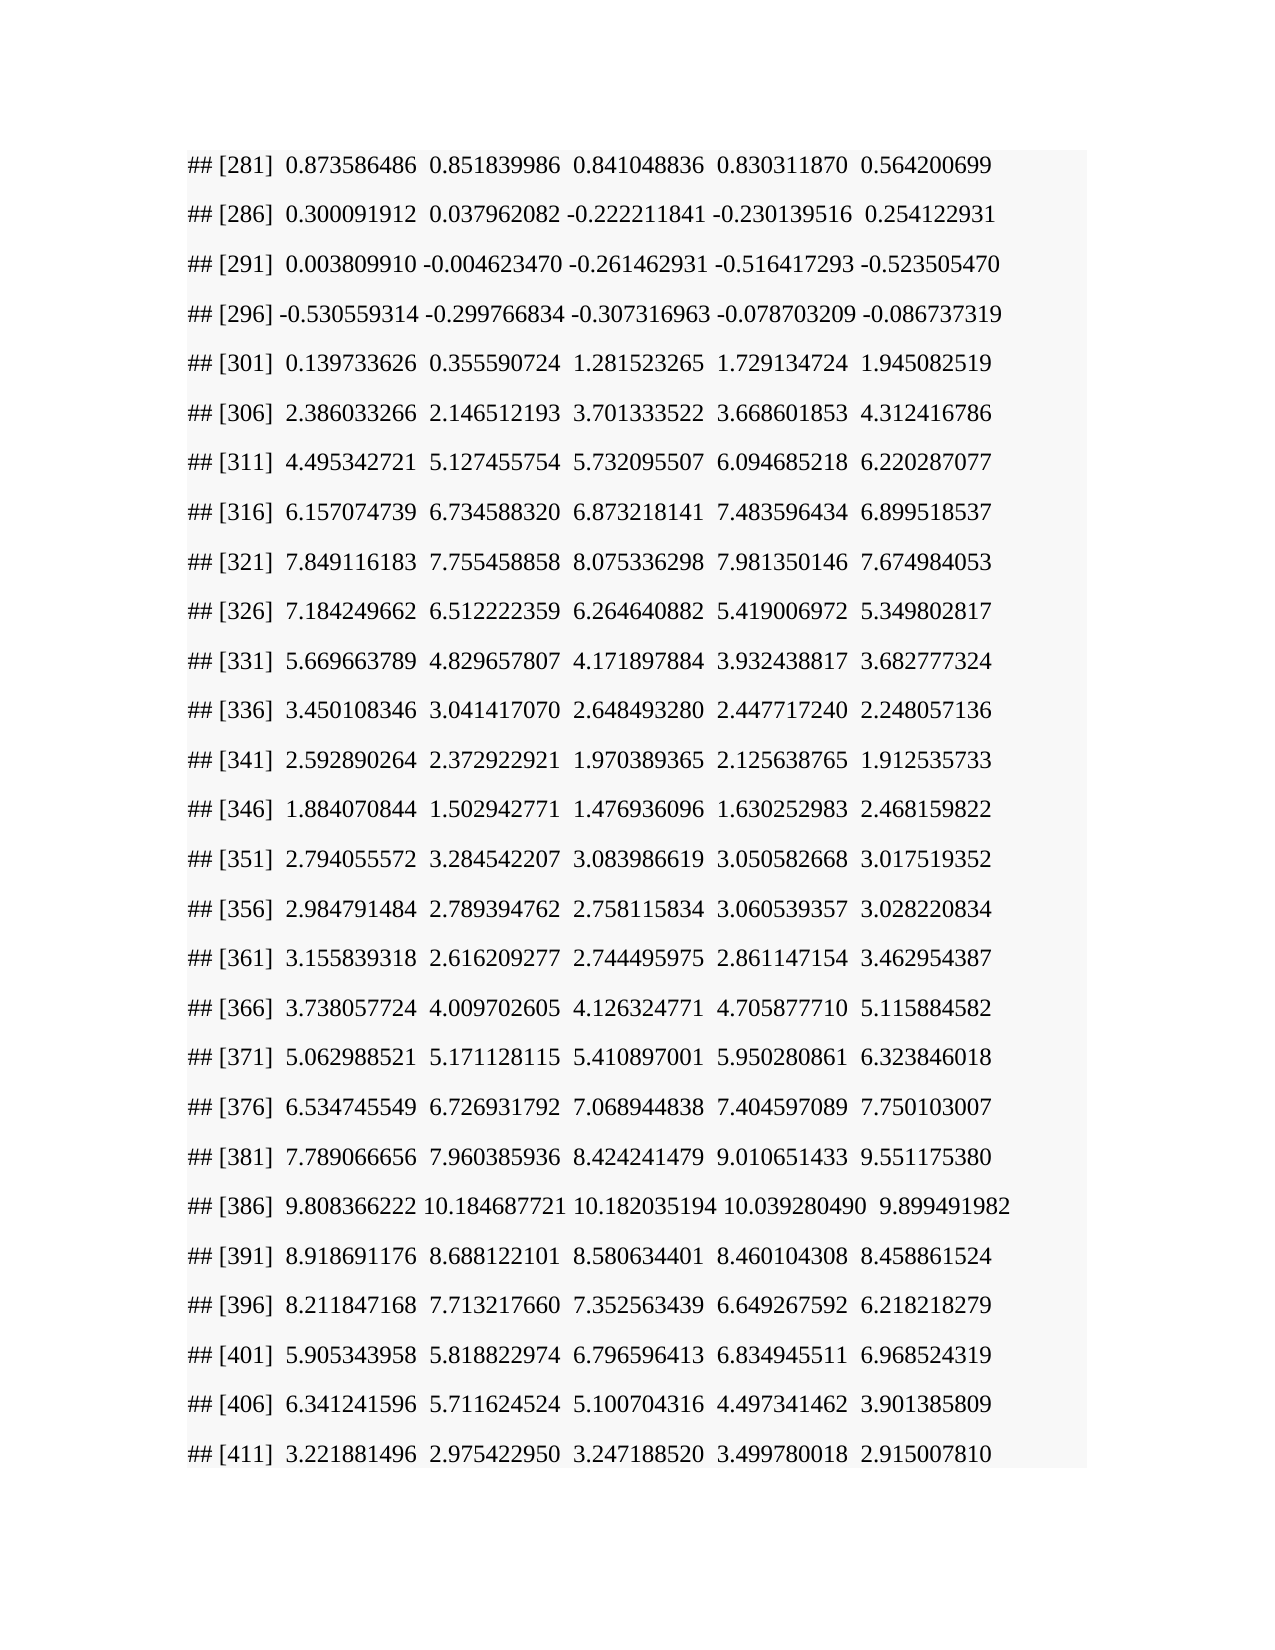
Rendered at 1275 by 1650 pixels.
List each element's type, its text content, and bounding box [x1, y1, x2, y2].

text ## [346] 1.884070844 1.502942771 1.476936096 1.630252983 2.468159822 [187, 794, 1087, 823]
text ## [296] -0.530559314 -0.299766834 -0.307316963 -0.078703209 -0.086737319 [187, 299, 1087, 327]
text ## [366] 3.738057724 4.009702605 4.126324771 4.705877710 5.115884582 [187, 993, 1087, 1022]
text ## [336] 3.450108346 3.041417070 2.648493280 2.447717240 2.248057136 [187, 695, 1087, 724]
text ## [396] 8.211847168 7.713217660 7.352563439 6.649267592 6.218218279 [187, 1290, 1087, 1319]
text ## [286] 0.300091912 0.037962082 -0.222211841 -0.230139516 0.254122931 [187, 199, 1087, 228]
text ## [411] 3.221881496 2.975422950 3.247188520 3.499780018 2.915007810 [187, 1439, 1087, 1468]
text ## [281] 0.873586486 0.851839986 0.841048836 0.830311870 0.564200699 [187, 150, 1087, 179]
text ## [311] 4.495342721 5.127455754 5.732095507 6.094685218 6.220287077 [187, 447, 1087, 476]
text ## [351] 2.794055572 3.284542207 3.083986619 3.050582668 3.017519352 [187, 844, 1087, 873]
text ## [371] 5.062988521 5.171128115 5.410897001 5.950280861 6.323846018 [187, 1042, 1087, 1071]
text ## [376] 6.534745549 6.726931792 7.068944838 7.404597089 7.750103007 [187, 1092, 1087, 1121]
text ## [301] 0.139733626 0.355590724 1.281523265 1.729134724 1.945082519 [187, 348, 1087, 377]
text ## [406] 6.341241596 5.711624524 5.100704316 4.497341462 3.901385809 [187, 1389, 1087, 1418]
text ## [321] 7.849116183 7.755458858 8.075336298 7.981350146 7.674984053 [187, 547, 1087, 575]
text ## [326] 7.184249662 6.512222359 6.264640882 5.419006972 5.349802817 [187, 596, 1087, 625]
text ## [341] 2.592890264 2.372922921 1.970389365 2.125638765 1.912535733 [187, 745, 1087, 774]
text ## [306] 2.386033266 2.146512193 3.701333522 3.668601853 4.312416786 [187, 398, 1087, 427]
text ## [386] 9.808366222 10.184687721 10.182035194 10.039280490 9.899491982 [187, 1191, 1087, 1220]
text ## [291] 0.003809910 -0.004623470 -0.261462931 -0.516417293 -0.523505470 [187, 249, 1087, 278]
text ## [401] 5.905343958 5.818822974 6.796596413 6.834945511 6.968524319 [187, 1340, 1087, 1369]
text ## [356] 2.984791484 2.789394762 2.758115834 3.060539357 3.028220834 [187, 894, 1087, 922]
text ## [361] 3.155839318 2.616209277 2.744495975 2.861147154 3.462954387 [187, 943, 1087, 972]
text ## [331] 5.669663789 4.829657807 4.171897884 3.932438817 3.682777324 [187, 646, 1087, 674]
text ## [316] 6.157074739 6.734588320 6.873218141 7.483596434 6.899518537 [187, 497, 1087, 526]
text ## [381] 7.789066656 7.960385936 8.424241479 9.010651433 9.551175380 [187, 1142, 1087, 1170]
text ## [391] 8.918691176 8.688122101 8.580634401 8.460104308 8.458861524 [187, 1241, 1087, 1269]
